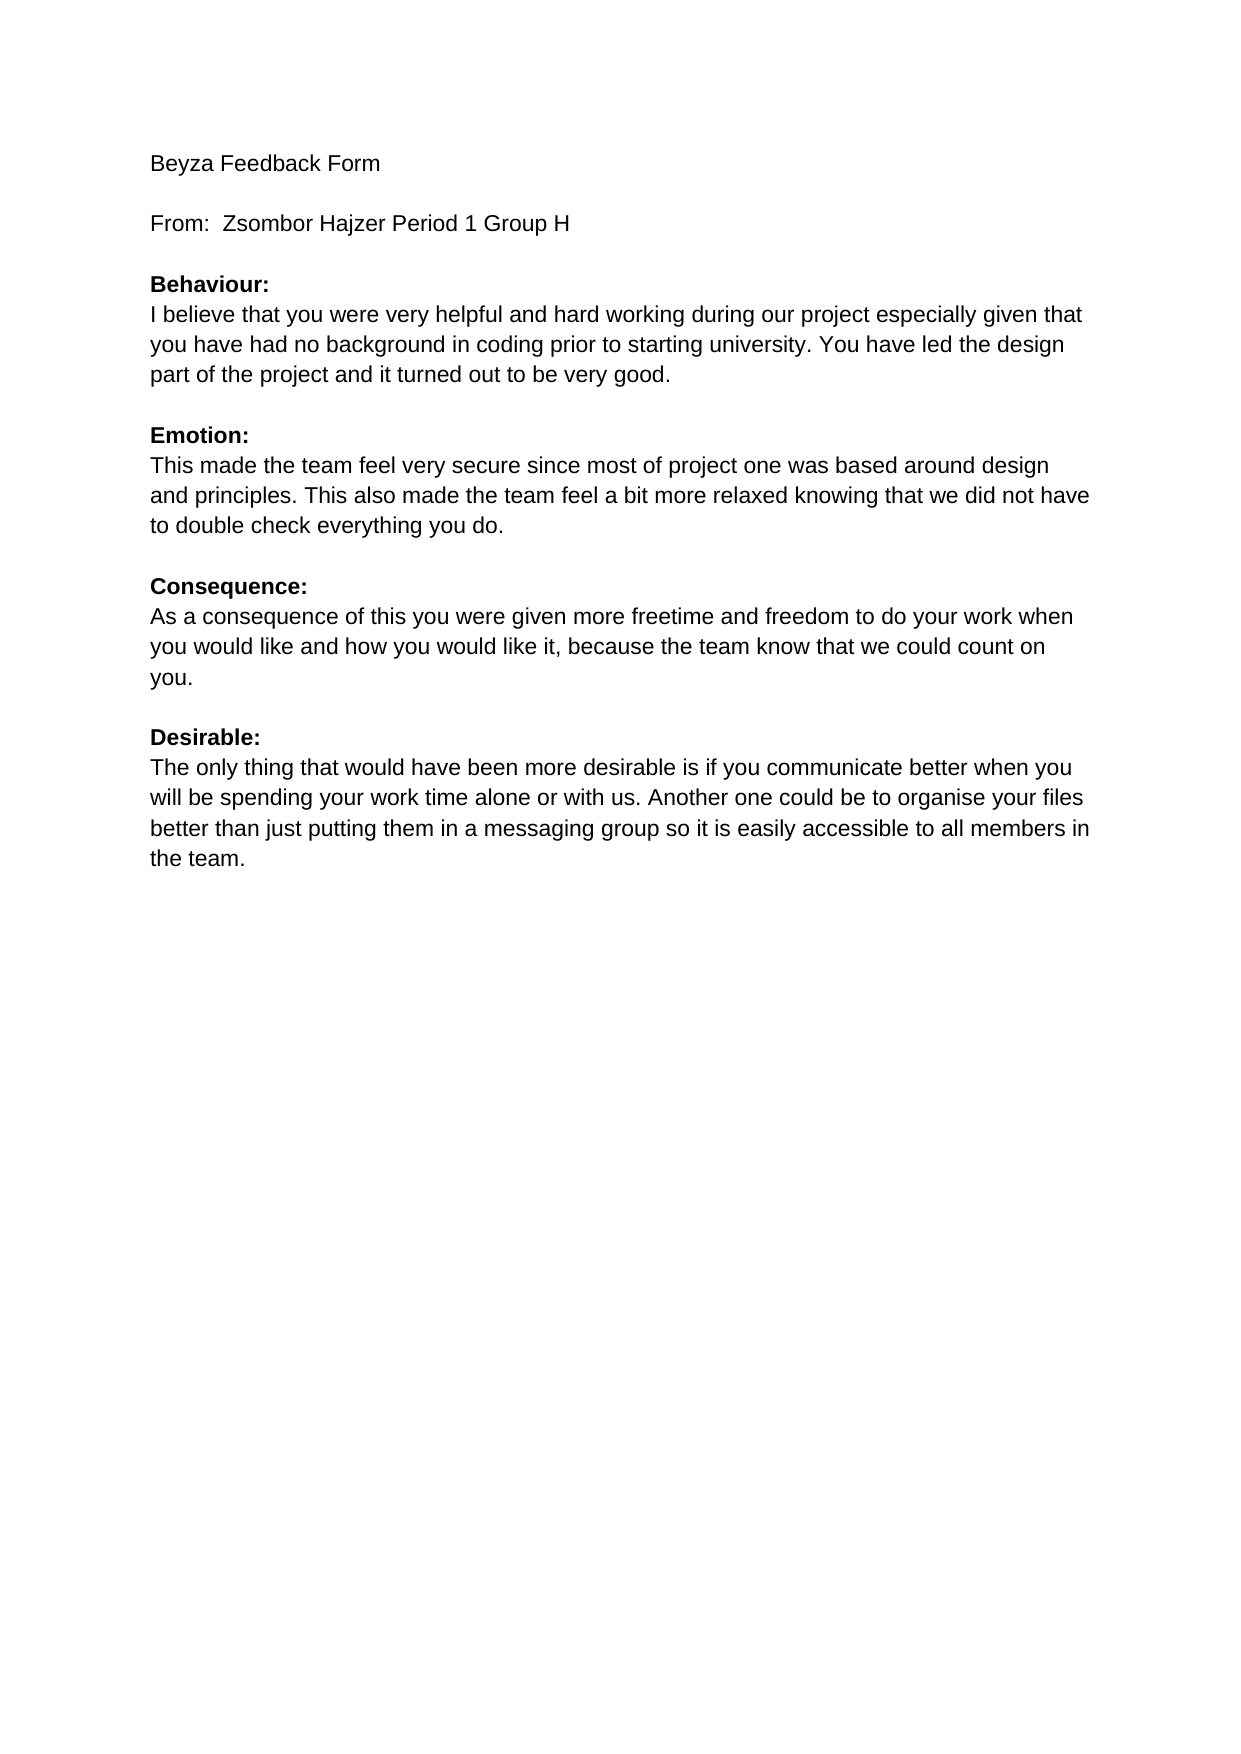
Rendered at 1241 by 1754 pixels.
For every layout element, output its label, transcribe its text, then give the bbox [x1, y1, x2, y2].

text This made the team feel very secure since most of project one was based around design and principles. This also made the team feel a bit more relaxed knowing that we did not have to double check everything you do. [150, 452, 1090, 539]
text The only thing that would have been more desirable is if you communicate better when you will be spending your work time alone or with us. Another one could be to organise your files better than just putting them in a messaging group so it is easily accessible to all members in the team. [150, 754, 1090, 871]
text As a consequence of this you were given more freetime and freedom to do your work when you would like and how you would like it, because the team know that we could count on you. [150, 603, 1090, 690]
text I believe that you were very helpful and hard working during our project especially given that you have had no background in coding prior to starting university. You have led the design part of the project and it turned out to be very good. [150, 301, 1090, 388]
text Emotion: [150, 422, 1090, 448]
text From: Zsombor Hajzer Period 1 Group H [150, 210, 1090, 237]
text Desirable: [150, 724, 1090, 750]
text Behaviour: [150, 271, 1090, 297]
text Beyza Feedback Form [150, 150, 1090, 176]
text Consequence: [150, 573, 1090, 599]
